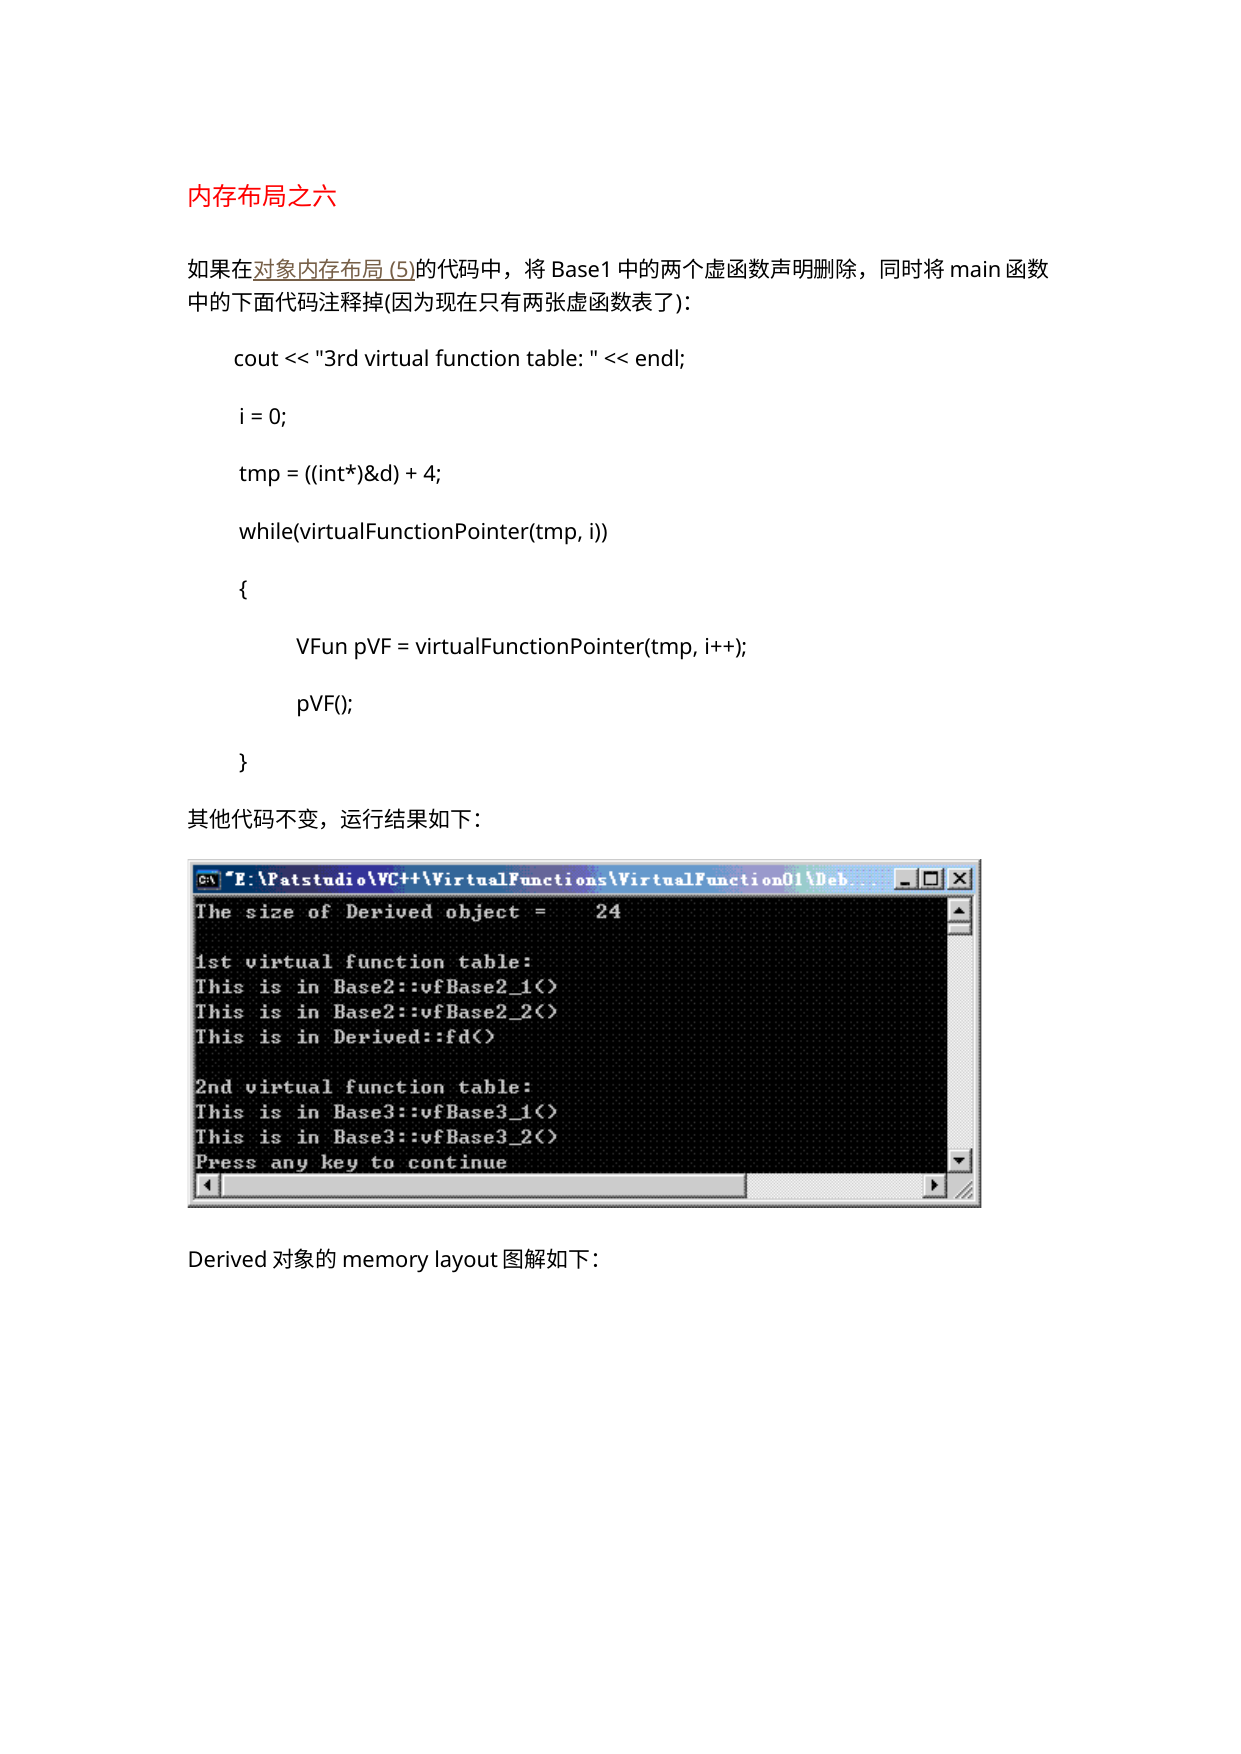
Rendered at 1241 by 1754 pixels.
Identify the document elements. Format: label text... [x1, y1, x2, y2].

text 内存布局之六 [187, 162, 1053, 227]
picture [187, 859, 982, 1208]
text 如果在对象内存布局 (5)的代码中，将Base1中的两个虚函数声明删除，同时将main函数中的下面代码注释掉(因为现在只有两张虚函数表了)： [187, 252, 1053, 317]
text Derived对象的memory layout图解如下： [187, 1242, 1053, 1274]
text tmp = ((int*)&d) + 4; [187, 457, 1053, 489]
text 其他代码不变，运行结果如下： [187, 802, 1053, 834]
text pVF(); [187, 687, 1053, 719]
text { [187, 572, 1053, 604]
text while(virtualFunctionPointer(tmp, i)) [187, 514, 1053, 547]
text } [187, 744, 1053, 777]
text i = 0; [187, 399, 1053, 432]
text cout << "3rd virtual function table: " << endl; [187, 342, 1053, 374]
text VFun pVF = virtualFunctionPointer(tmp, i++); [187, 629, 1053, 662]
